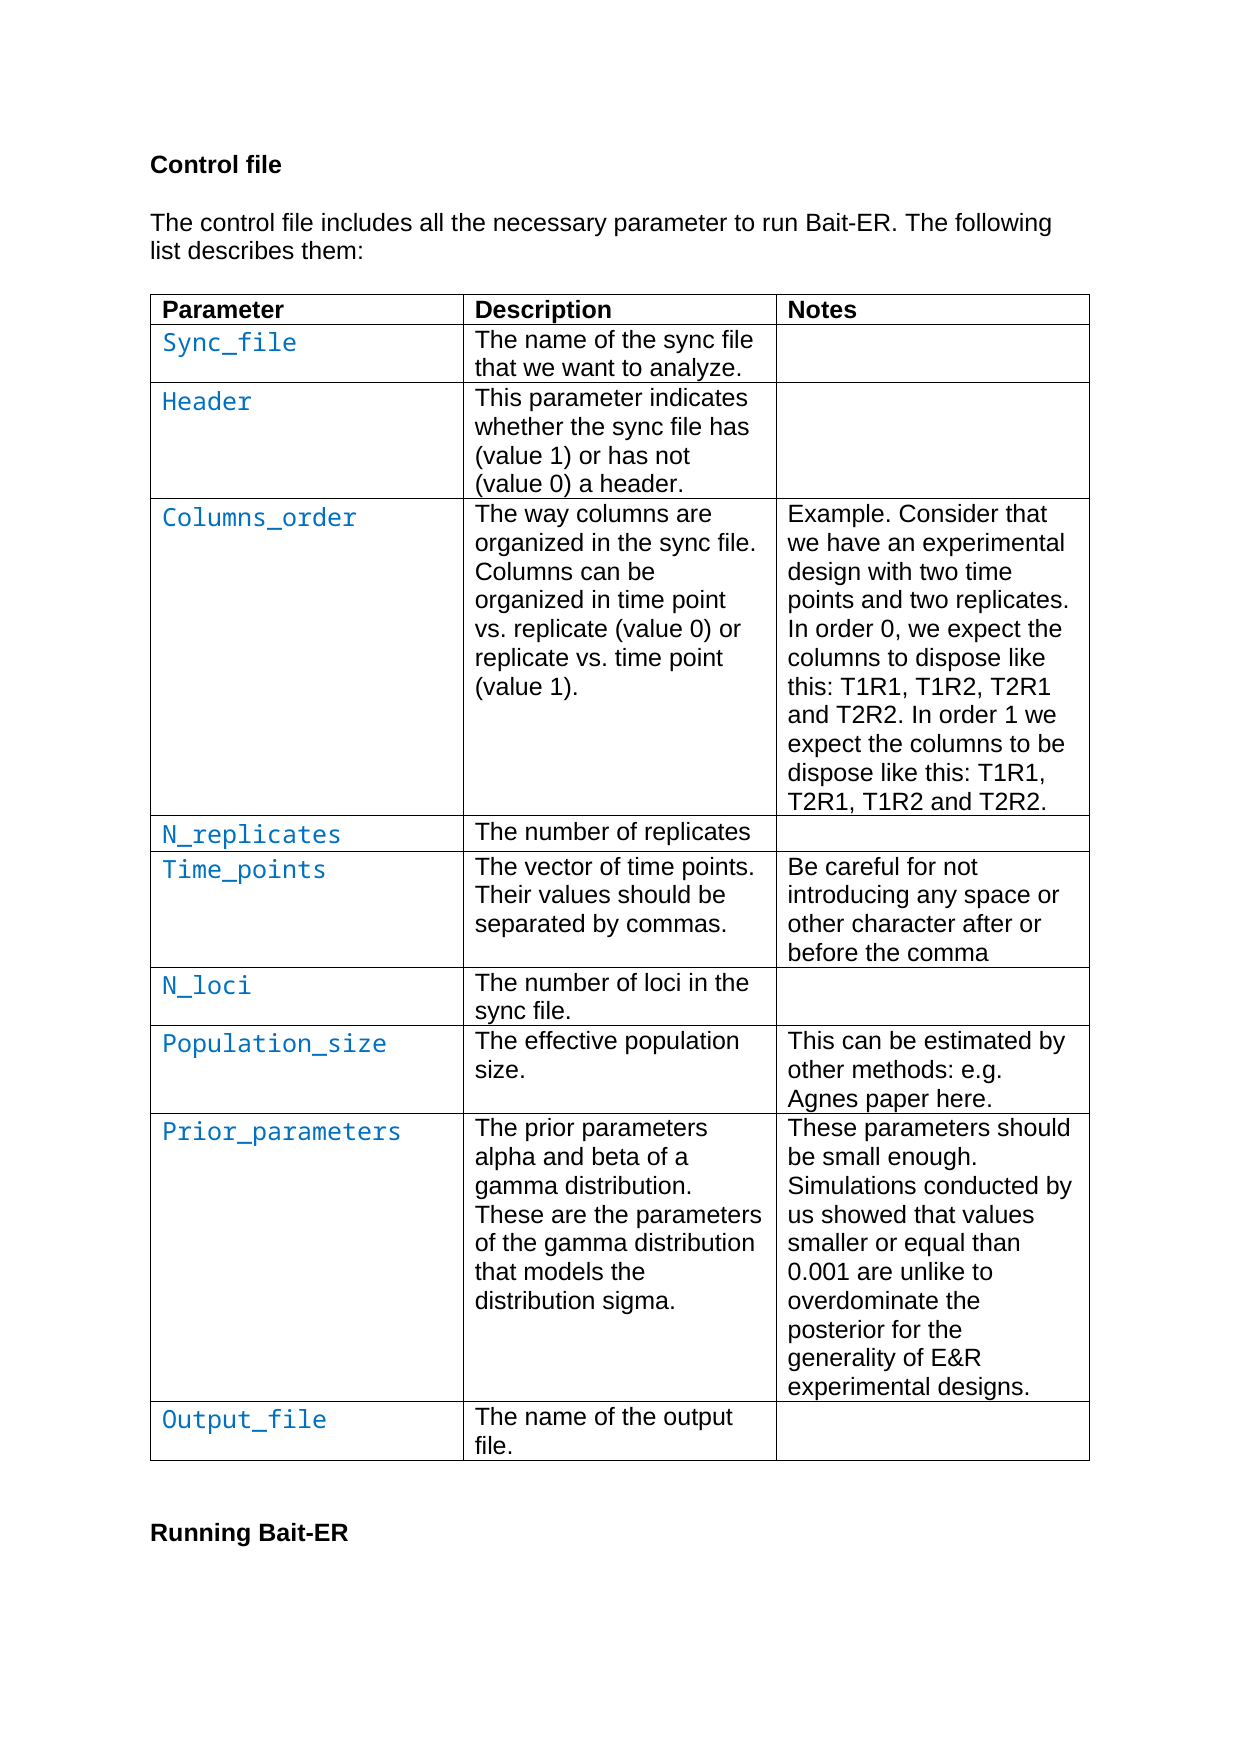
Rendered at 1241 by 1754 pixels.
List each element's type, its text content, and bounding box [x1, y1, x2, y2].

table_cell The way columns are organized in the sync file. Columns can be organized in time point vs. replicate (value 0) or replicate vs. time point (value 1). [464, 499, 776, 815]
table_cell Example. Consider that we have an experimental design with two time points and two replicates. In order 0, we expect the columns to dispose like this: T1R1, T1R2, T2R1 and T2R2. In order 1 we expect the columns to be dispose like this: T1R1, T2R1, T1R2 and T2R2. [777, 499, 1089, 815]
table_header Parameter [151, 295, 463, 323]
table_header Description [464, 295, 776, 323]
table_cell [777, 1402, 1089, 1459]
table_cell Time_points [151, 852, 463, 967]
table_cell The prior parameters alpha and beta of a gamma distribution. These are the parameters of the gamma distribution that models the distribution sigma. [464, 1114, 776, 1401]
table_cell These parameters should be small enough. Simulations conducted by us showed that values smaller or equal than 0.001 are unlike to overdominate the posterior for the generality of E&R experimental designs. [777, 1114, 1089, 1401]
table_cell Population_size [151, 1026, 463, 1112]
table_cell [777, 383, 1089, 498]
text Running Bait-ER [150, 1518, 1090, 1547]
table_cell The name of the output file. [464, 1402, 776, 1459]
table_cell N_replicates [151, 816, 463, 851]
table_cell [777, 968, 1089, 1025]
table_cell N_loci [151, 968, 463, 1025]
table_cell Output_file [151, 1402, 463, 1459]
table_cell Sync_file [151, 325, 463, 382]
table_cell The name of the sync file that we want to analyze. [464, 325, 776, 382]
table_cell This can be estimated by other methods: e.g. Agnes paper here. [777, 1026, 1089, 1112]
table_cell Prior_parameters [151, 1114, 463, 1401]
table_cell The number of replicates [464, 816, 776, 851]
table_cell Columns_order [151, 499, 463, 815]
text The control file includes all the necessary parameter to run Bait-ER. The following list describes them: [150, 207, 1090, 265]
table_cell Header [151, 383, 463, 498]
table_cell [777, 816, 1089, 851]
table_cell This parameter indicates whether the sync file has (value 1) or has not (value 0) a header. [464, 383, 776, 498]
table_cell The vector of time points. Their values should be separated by commas. [464, 852, 776, 967]
text Control file [150, 150, 1090, 179]
table_cell [777, 325, 1089, 382]
table_header Notes [777, 295, 1089, 323]
table_cell The number of loci in the sync file. [464, 968, 776, 1025]
table_cell Be careful for not introducing any space or other character after or before the comma [777, 852, 1089, 967]
table_cell The effective population size. [464, 1026, 776, 1112]
